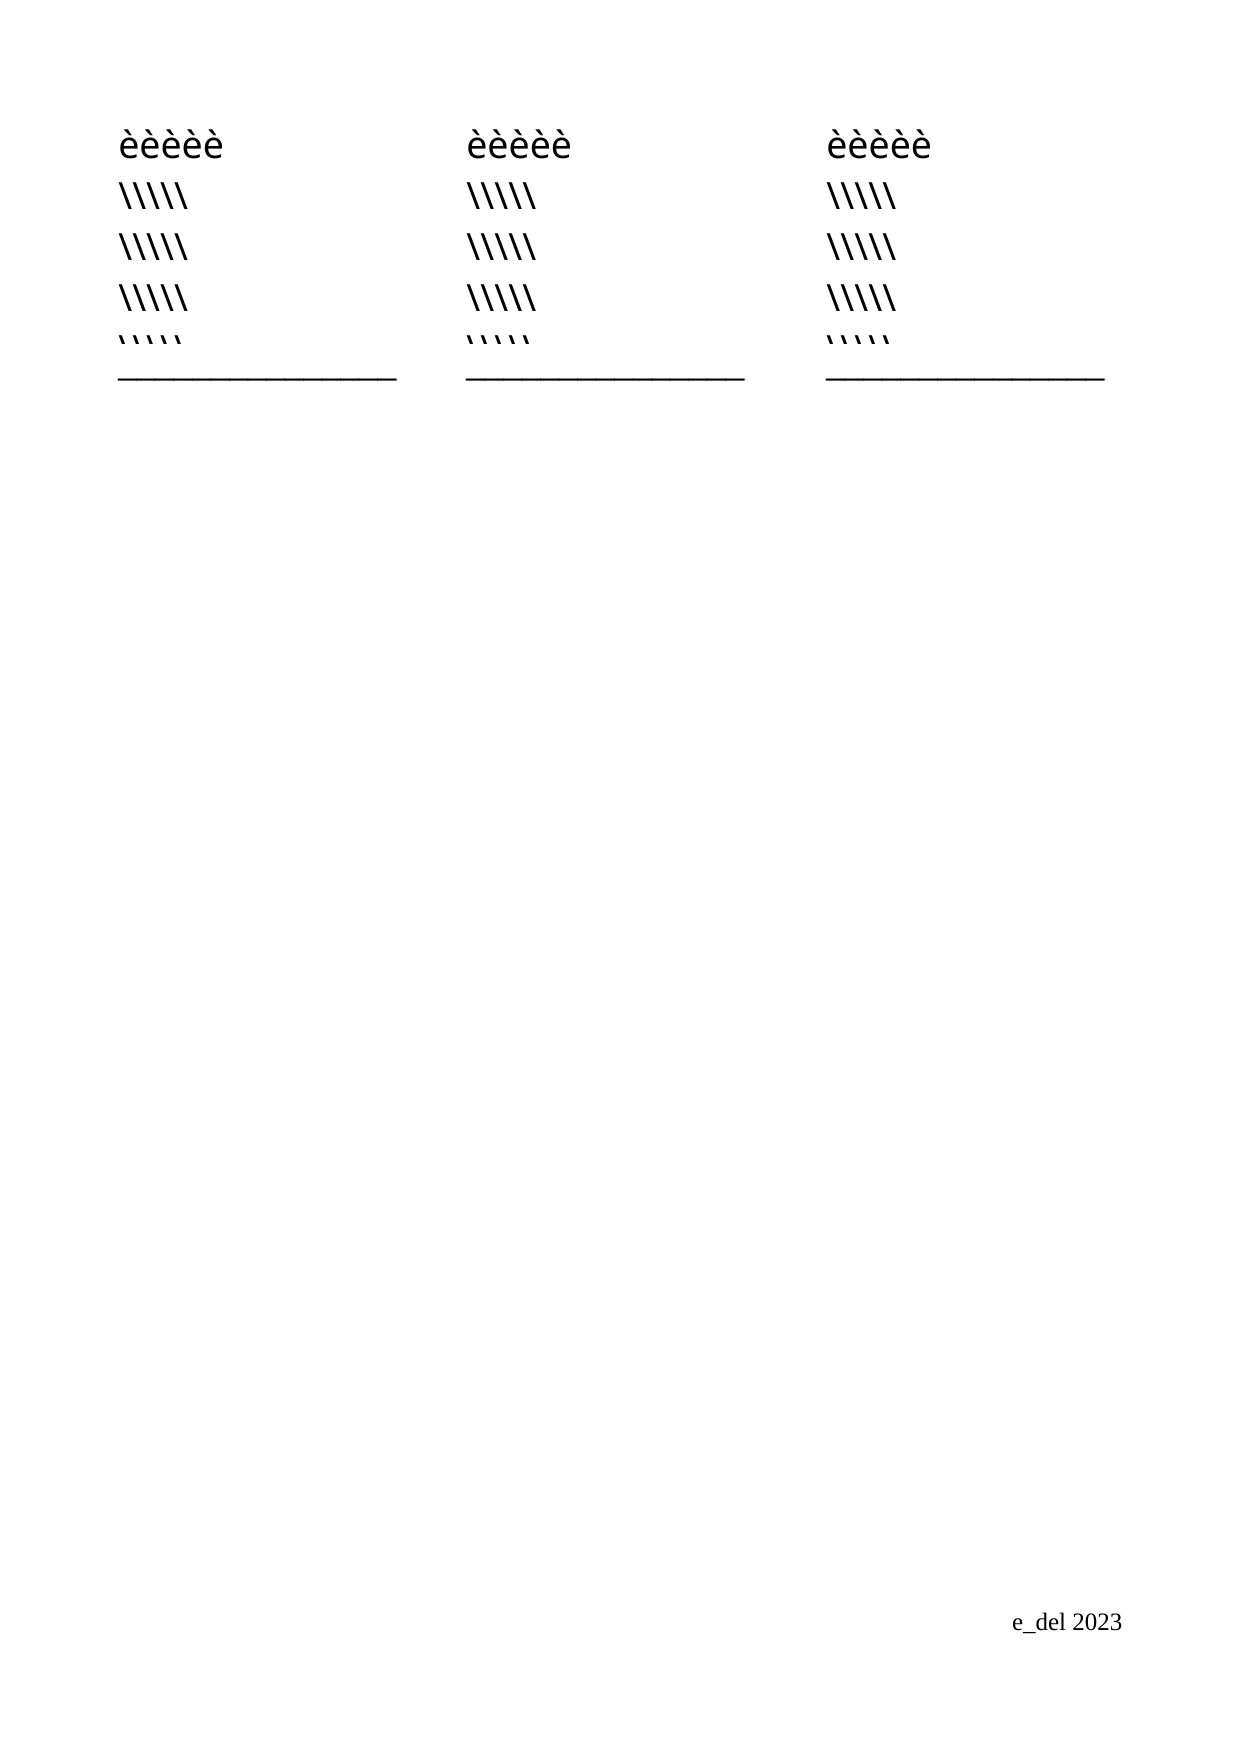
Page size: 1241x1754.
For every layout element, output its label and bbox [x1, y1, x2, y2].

text [118, 343, 1122, 382]
